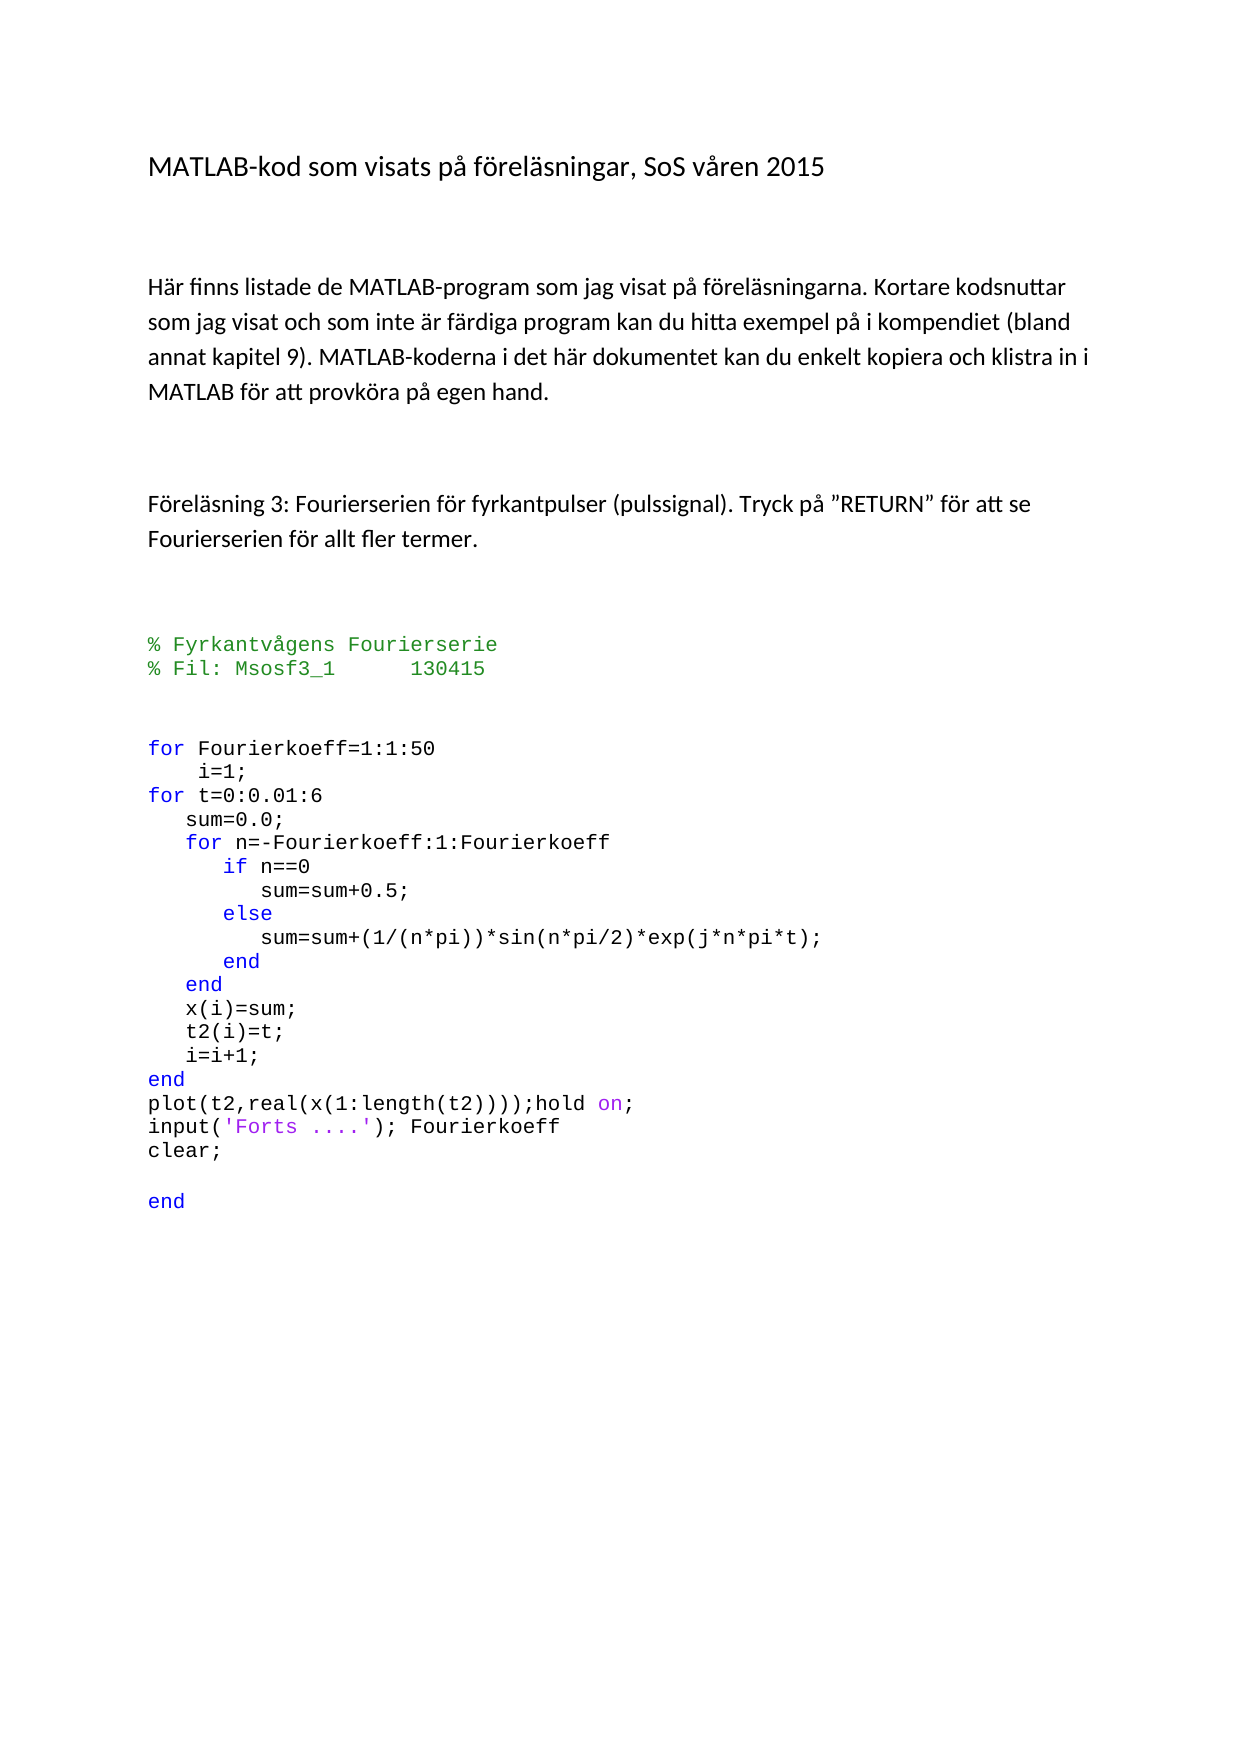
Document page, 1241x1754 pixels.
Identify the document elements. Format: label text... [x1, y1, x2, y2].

text Här finns listade de MATLAB-program som jag visat på föreläsningarna. Kortare kodsnuttar som jag visat och som inte är färdiga program kan du hitta exempel på i kompendiet (bland annat kapitel 9). MATLAB-koderna i det här dokumentet kan du enkelt kopiera och klistra in i MATLAB för att provköra på egen hand. [148, 271, 1093, 407]
text else [148, 903, 1093, 927]
text end [148, 974, 1093, 998]
text end [148, 1069, 1093, 1092]
text sum=sum+(1/(n*pi))*sin(n*pi/2)*exp(j*n*pi*t); [148, 927, 1093, 951]
text x(i)=sum; [148, 998, 1093, 1022]
text t2(i)=t; [148, 1022, 1093, 1045]
text input('Forts ....'); Fourierkoeff [148, 1116, 1093, 1140]
text end [148, 951, 1093, 974]
text if n==0 [148, 856, 1093, 880]
text end [148, 1191, 1093, 1215]
text i=1; [148, 761, 1093, 785]
text sum=sum+0.5; [148, 880, 1093, 903]
text % Fil: Msosf3_1 130415 [148, 658, 1093, 682]
text for Fourierkoeff=1:1:50 [148, 738, 1093, 761]
text i=i+1; [148, 1045, 1093, 1069]
text % Fyrkantvågens Fourierserie [148, 634, 1093, 658]
text MATLAB-kod som visats på föreläsningar, SoS våren 2015 [148, 148, 1093, 183]
text clear; [148, 1140, 1093, 1163]
text plot(t2,real(x(1:length(t2))));hold on; [148, 1092, 1093, 1116]
text sum=0.0; [148, 809, 1093, 832]
text for t=0:0.01:6 [148, 785, 1093, 809]
text Föreläsning 3: Fourierserien för fyrkantpulser (pulssignal). Tryck på ”RETURN” för att se Fourierserien för allt fler termer. [148, 488, 1093, 553]
text for n=-Fourierkoeff:1:Fourierkoeff [148, 832, 1093, 856]
